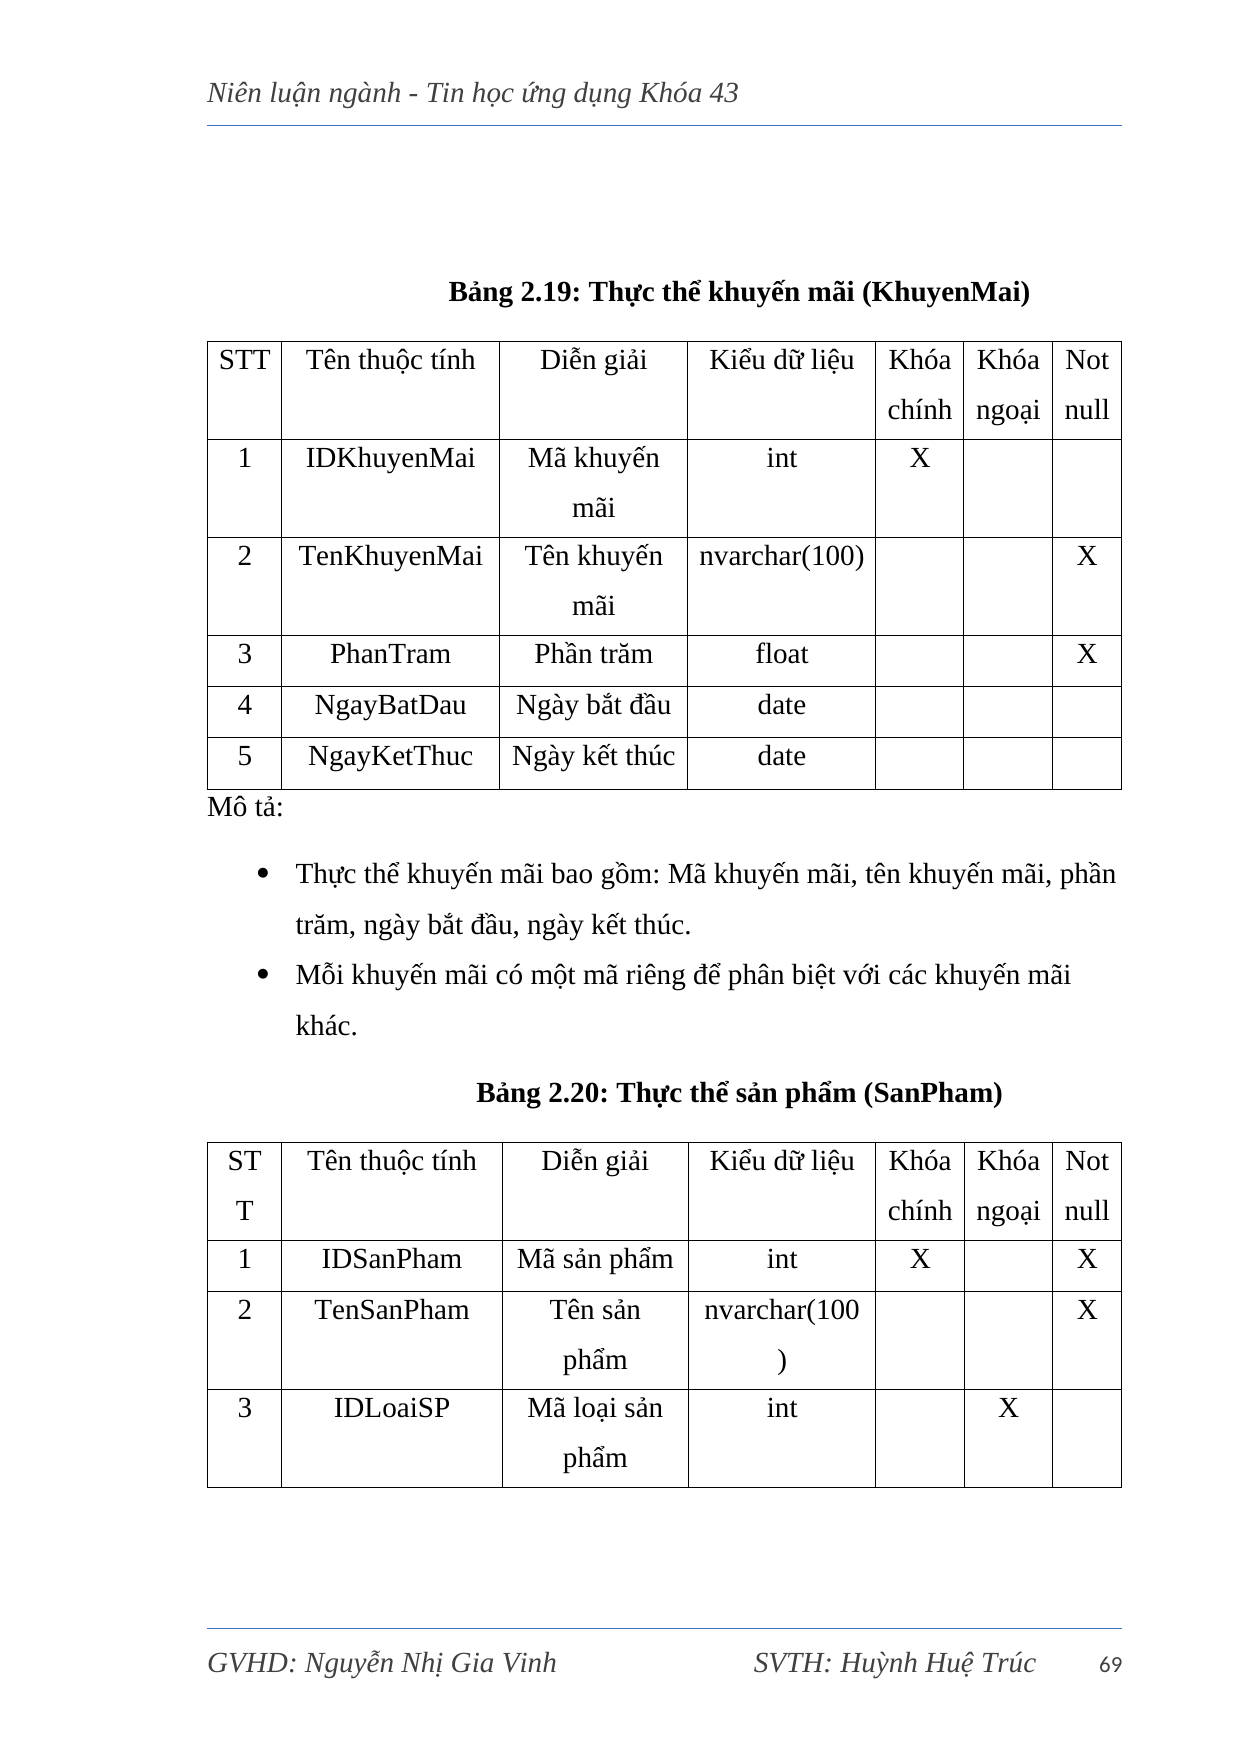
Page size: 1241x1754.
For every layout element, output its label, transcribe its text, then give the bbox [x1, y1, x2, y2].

table_cell IDLoaiSP [282, 1390, 502, 1487]
table_cell IDKhuyenMai [282, 440, 499, 537]
table_cell int [689, 1241, 875, 1291]
table_cell [876, 1292, 964, 1389]
table_cell TenKhuyenMai [282, 538, 499, 635]
table_cell [876, 636, 963, 686]
table_cell [964, 538, 1052, 635]
table_cell X [1053, 1241, 1121, 1291]
table_header Khóa ngoại [965, 1143, 1052, 1240]
table_cell int [689, 1390, 875, 1487]
table_cell Ngày kết thúc [500, 738, 687, 788]
table_header Tên thuộc tính [282, 342, 499, 439]
table_cell 2 [208, 538, 281, 635]
table_cell Ngày bắt đầu [500, 687, 687, 737]
table_header Diễn giải [500, 342, 687, 439]
table_header Not null [1053, 1143, 1121, 1240]
table_cell [876, 538, 963, 635]
text Bảng 2.20: Thực thể sản phẩm (SanPham) [357, 1075, 1122, 1108]
table_cell X [876, 1241, 964, 1291]
table_header Tên thuộc tính [282, 1143, 502, 1240]
table_cell [1053, 1390, 1121, 1487]
table_cell X [1053, 636, 1121, 686]
text Bảng 2.19: Thực thể khuyến mãi (KhuyenMai) [357, 274, 1122, 307]
table_header STT [208, 1143, 281, 1240]
table_cell [965, 1241, 1052, 1291]
list Mỗi khuyến mãi có một mã riêng để phân biệt với các khuyến mãi khác. [258, 957, 1122, 1041]
table_cell date [688, 687, 875, 737]
table_cell [876, 687, 963, 737]
table_cell [964, 440, 1052, 537]
table_cell nvarchar(100) [688, 538, 875, 635]
table_cell [964, 687, 1052, 737]
table_cell PhanTram [282, 636, 499, 686]
table_cell float [688, 636, 875, 686]
text Mô tả: [207, 790, 1122, 823]
table_cell Phần trăm [500, 636, 687, 686]
table_cell X [965, 1390, 1052, 1487]
table_cell Mã khuyến mãi [500, 440, 687, 537]
table_cell 3 [208, 636, 281, 686]
table_cell X [1053, 538, 1121, 635]
table_cell IDSanPham [282, 1241, 502, 1291]
table_cell 3 [208, 1390, 281, 1487]
table_header Kiểu dữ liệu [688, 342, 875, 439]
table_cell Tên sản phẩm [503, 1292, 688, 1389]
table_cell [964, 738, 1052, 788]
table_header Diễn giải [503, 1143, 688, 1240]
table_header Kiểu dữ liệu [689, 1143, 875, 1240]
table_cell [964, 636, 1052, 686]
table_cell TenSanPham [282, 1292, 502, 1389]
table_cell Mã sản phẩm [503, 1241, 688, 1291]
table_header Khóa chính [876, 1143, 964, 1240]
table_cell X [876, 440, 963, 537]
table_cell NgayKetThuc [282, 738, 499, 788]
table_cell [1053, 738, 1121, 788]
table_cell 1 [208, 440, 281, 537]
table_header STT [208, 342, 281, 439]
table_cell NgayBatDau [282, 687, 499, 737]
table_cell [1053, 687, 1121, 737]
table_cell [876, 738, 963, 788]
table_cell [876, 1390, 964, 1487]
table_cell date [688, 738, 875, 788]
table_cell Tên khuyến mãi [500, 538, 687, 635]
table_cell 1 [208, 1241, 281, 1291]
list Thực thể khuyến mãi bao gồm: Mã khuyến mãi, tên khuyến mãi, phần trăm, ngày bắt đầu, ngày kết thúc. [258, 857, 1122, 941]
table_cell 2 [208, 1292, 281, 1389]
table_cell nvarchar(100) [689, 1292, 875, 1389]
table_header Khóa chính [876, 342, 963, 439]
table_cell X [1053, 1292, 1121, 1389]
table_cell [1053, 440, 1121, 537]
table_cell Mã loại sản phẩm [503, 1390, 688, 1487]
table_cell int [688, 440, 875, 537]
table_cell 4 [208, 687, 281, 737]
table_header Khóa ngoại [964, 342, 1052, 439]
table_cell [965, 1292, 1052, 1389]
table_cell 5 [208, 738, 281, 788]
table_header Not null [1053, 342, 1121, 439]
